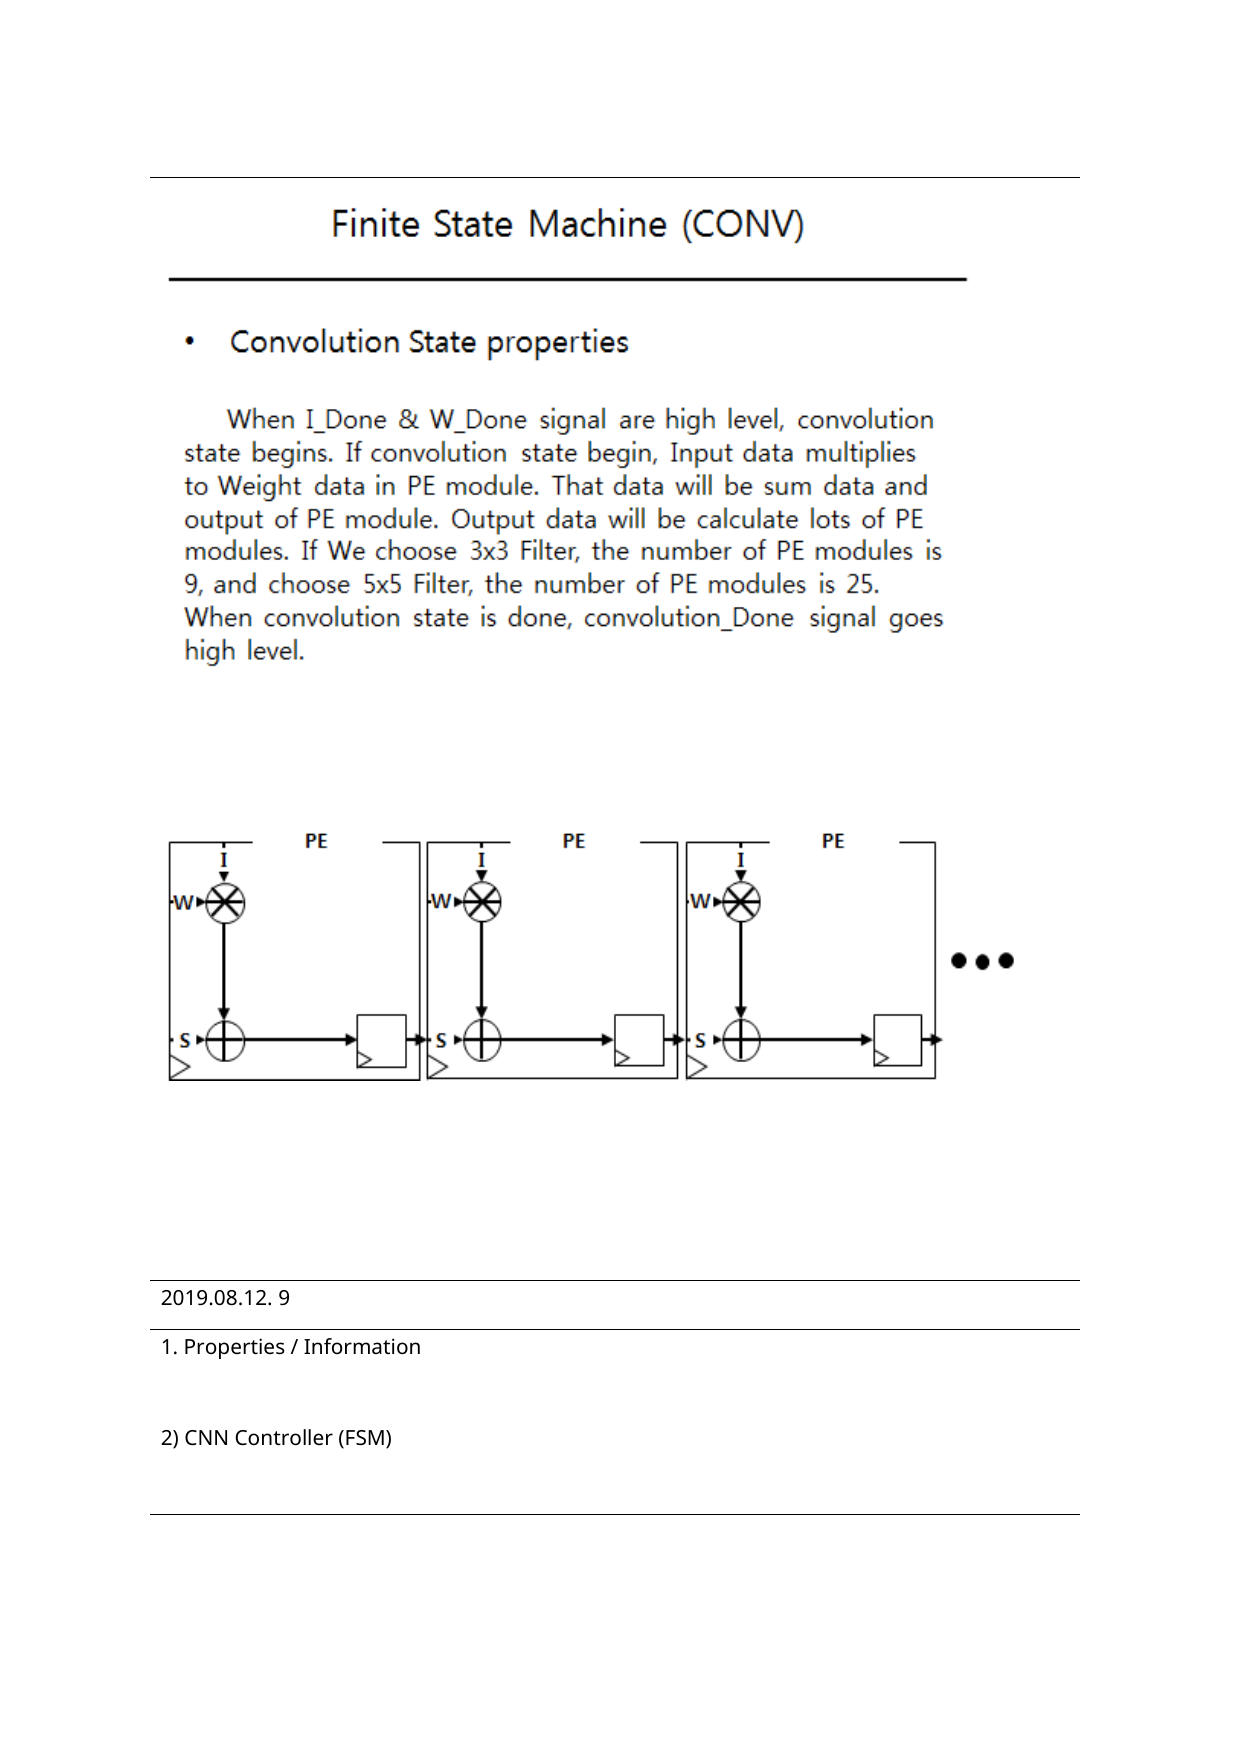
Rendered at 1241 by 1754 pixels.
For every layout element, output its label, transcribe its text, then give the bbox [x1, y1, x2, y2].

picture [160, 180, 1014, 1081]
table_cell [150, 178, 1080, 1279]
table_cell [150, 1330, 1080, 1514]
table_cell 2019.08.12. 9 [150, 1281, 1080, 1328]
